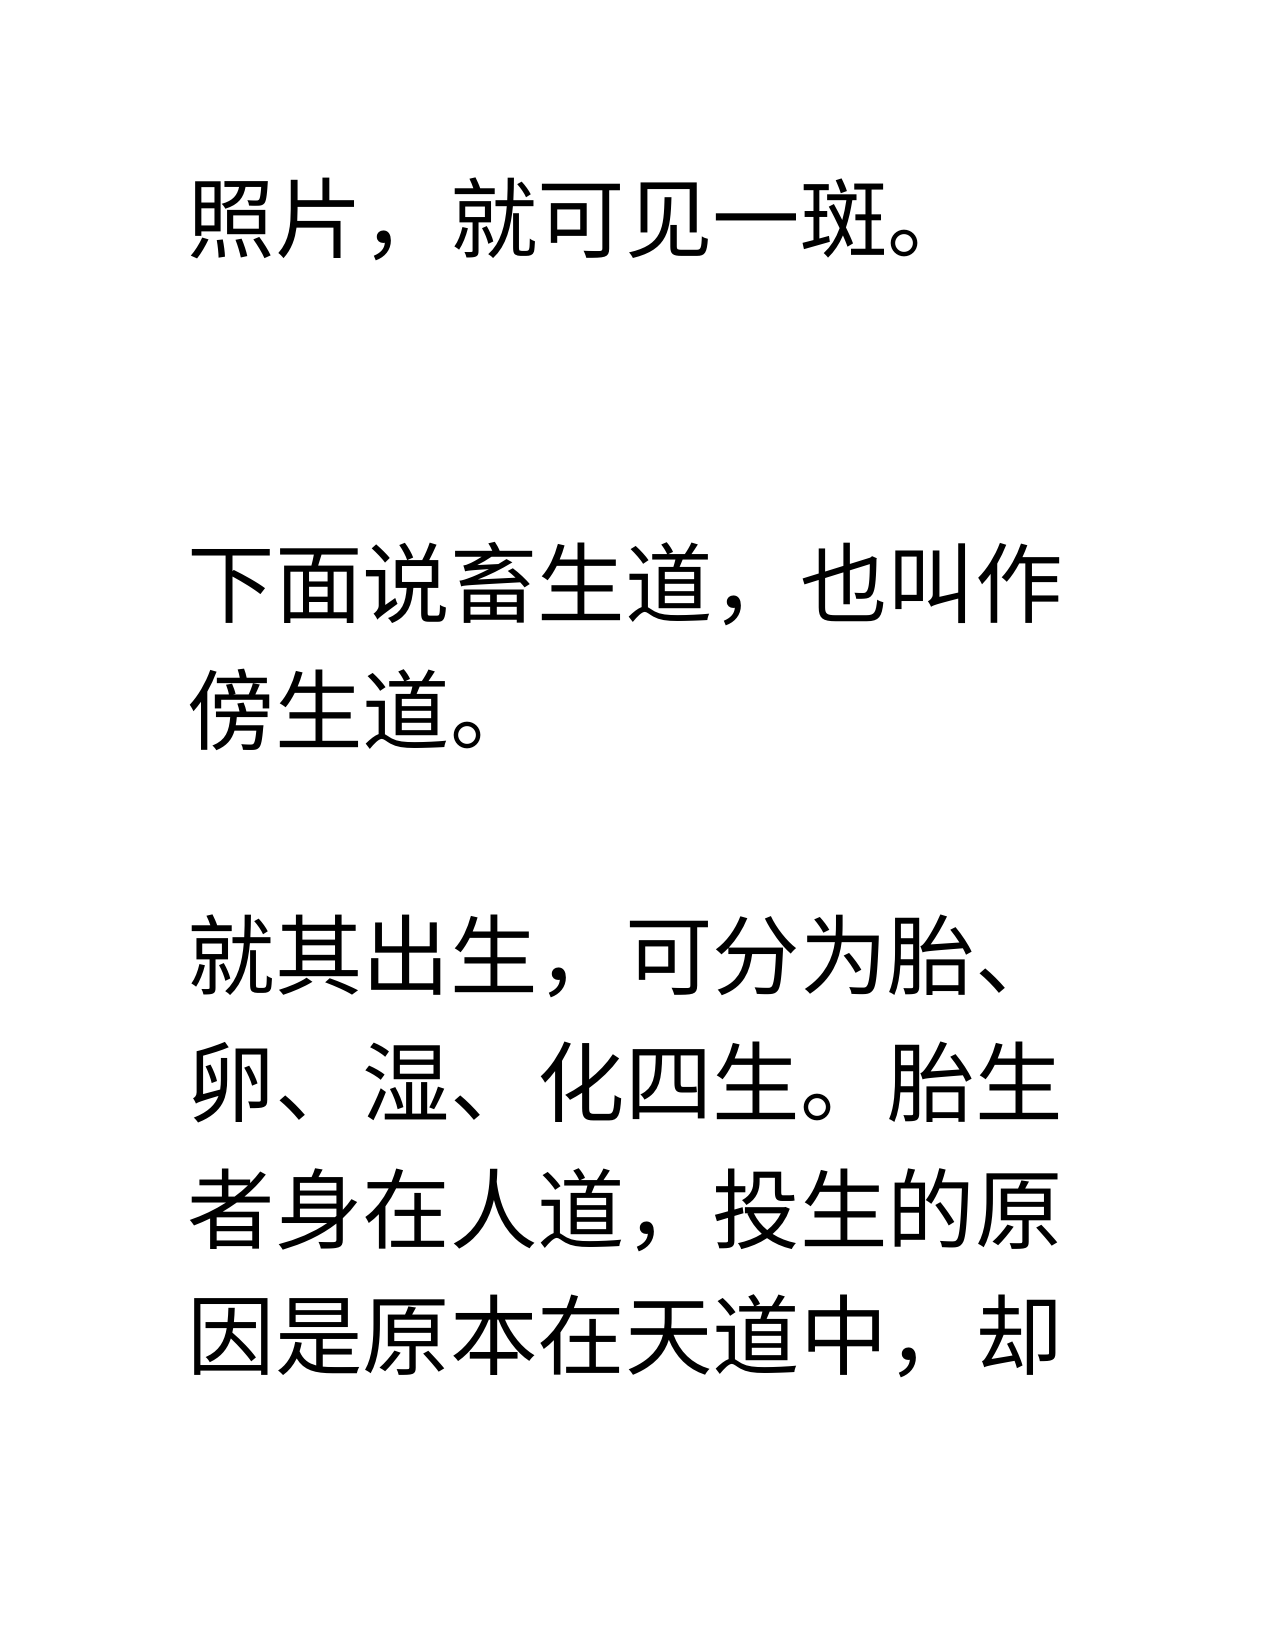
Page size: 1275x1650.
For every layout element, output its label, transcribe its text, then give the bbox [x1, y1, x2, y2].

text 下面说畜生道，也叫作傍生道。 [187, 515, 1087, 768]
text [187, 887, 1087, 1394]
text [187, 150, 1087, 277]
